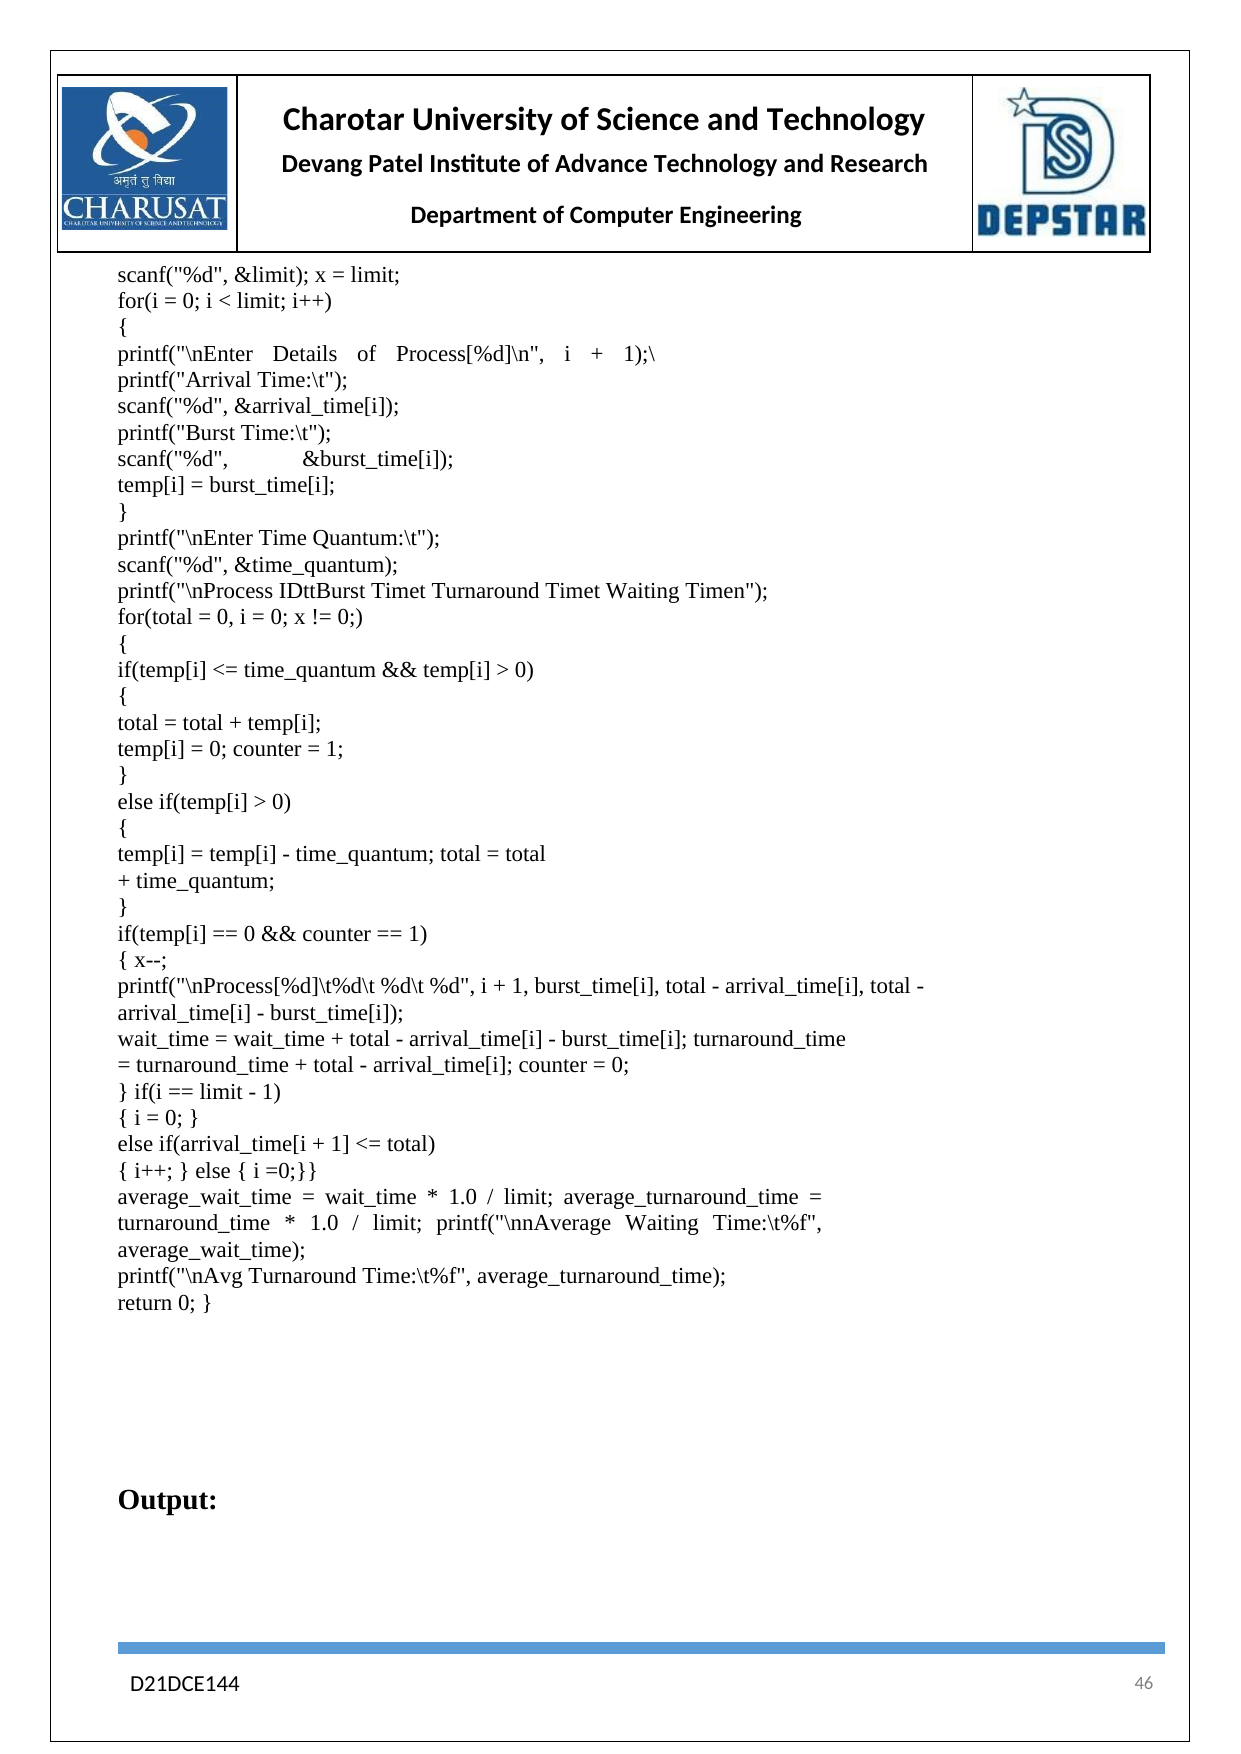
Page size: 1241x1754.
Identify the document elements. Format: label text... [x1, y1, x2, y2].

text scanf("%d", &time_quantum); [117, 551, 639, 577]
text { i = 0; } [117, 1104, 214, 1130]
text if(temp[i] == 0 && counter == 1) [117, 919, 939, 946]
text scanf("%d", &arrival_time[i]); [117, 392, 656, 419]
text } [117, 498, 939, 524]
text if(temp[i] <= time_quantum && temp[i] > 0) [117, 656, 939, 682]
text printf("\nAvg Turnaround Time:\t%f", average_turnaround_time); [117, 1262, 1166, 1288]
text return 0; } [117, 1288, 265, 1315]
text { [117, 682, 939, 709]
text } [117, 761, 939, 788]
text { [117, 814, 939, 841]
text { [117, 313, 939, 340]
text printf("\nProcess[%d]\t%d\t %d\t %d", i + 1, burst_time[i], total - arrival_time[i], total - arrival_time[i] - burst_time[i]); [117, 972, 1027, 1025]
text printf("\nEnter Time Quantum:\t"); [117, 524, 639, 551]
text printf("\nProcess IDttBurst Timet Turnaround Timet Waiting Timen"); [117, 577, 939, 603]
text for(i = 0; i < limit; i++) [117, 287, 939, 313]
text for(total = 0, i = 0; x != 0;) [117, 603, 939, 630]
text wait_time = wait_time + total - arrival_time[i] - burst_time[i]; turnaround_time = turnaround_time + total - arrival_time[i]; counter = 0; [117, 1025, 847, 1078]
text } if(i == limit - 1) [117, 1078, 321, 1104]
text else if(temp[i] > 0) [117, 788, 939, 814]
picture [977, 87, 1147, 237]
text { i++; } else { i =0;}} [117, 1157, 620, 1183]
text { [117, 630, 939, 656]
text Output: [117, 1482, 1165, 1515]
text scanf("%d", &limit); x = limit; [117, 261, 1000, 287]
text printf("\nEnter Details of Process[%d]\n", i + 1);\ printf("Arrival Time:\t"); [117, 340, 656, 392]
text else if(arrival_time[i + 1] <= total) [117, 1130, 939, 1157]
text average_wait_time = wait_time * 1.0 / limit; average_turnaround_time = turnaround_time * 1.0 / limit; printf("\nnAverage Waiting Time:\t%f", average_wait_time); [117, 1183, 823, 1262]
text total = total + temp[i]; temp[i] = 0; counter = 1; [117, 709, 384, 761]
picture [61, 87, 228, 230]
text scanf("%d", &burst_time[i]); temp[i] = burst_time[i]; [117, 445, 454, 498]
text temp[i] = temp[i] - time_quantum; total = total + time_quantum; [117, 841, 558, 893]
text { x--; [117, 946, 216, 972]
text printf("Burst Time:\t"); [117, 419, 454, 445]
text } [117, 893, 939, 919]
